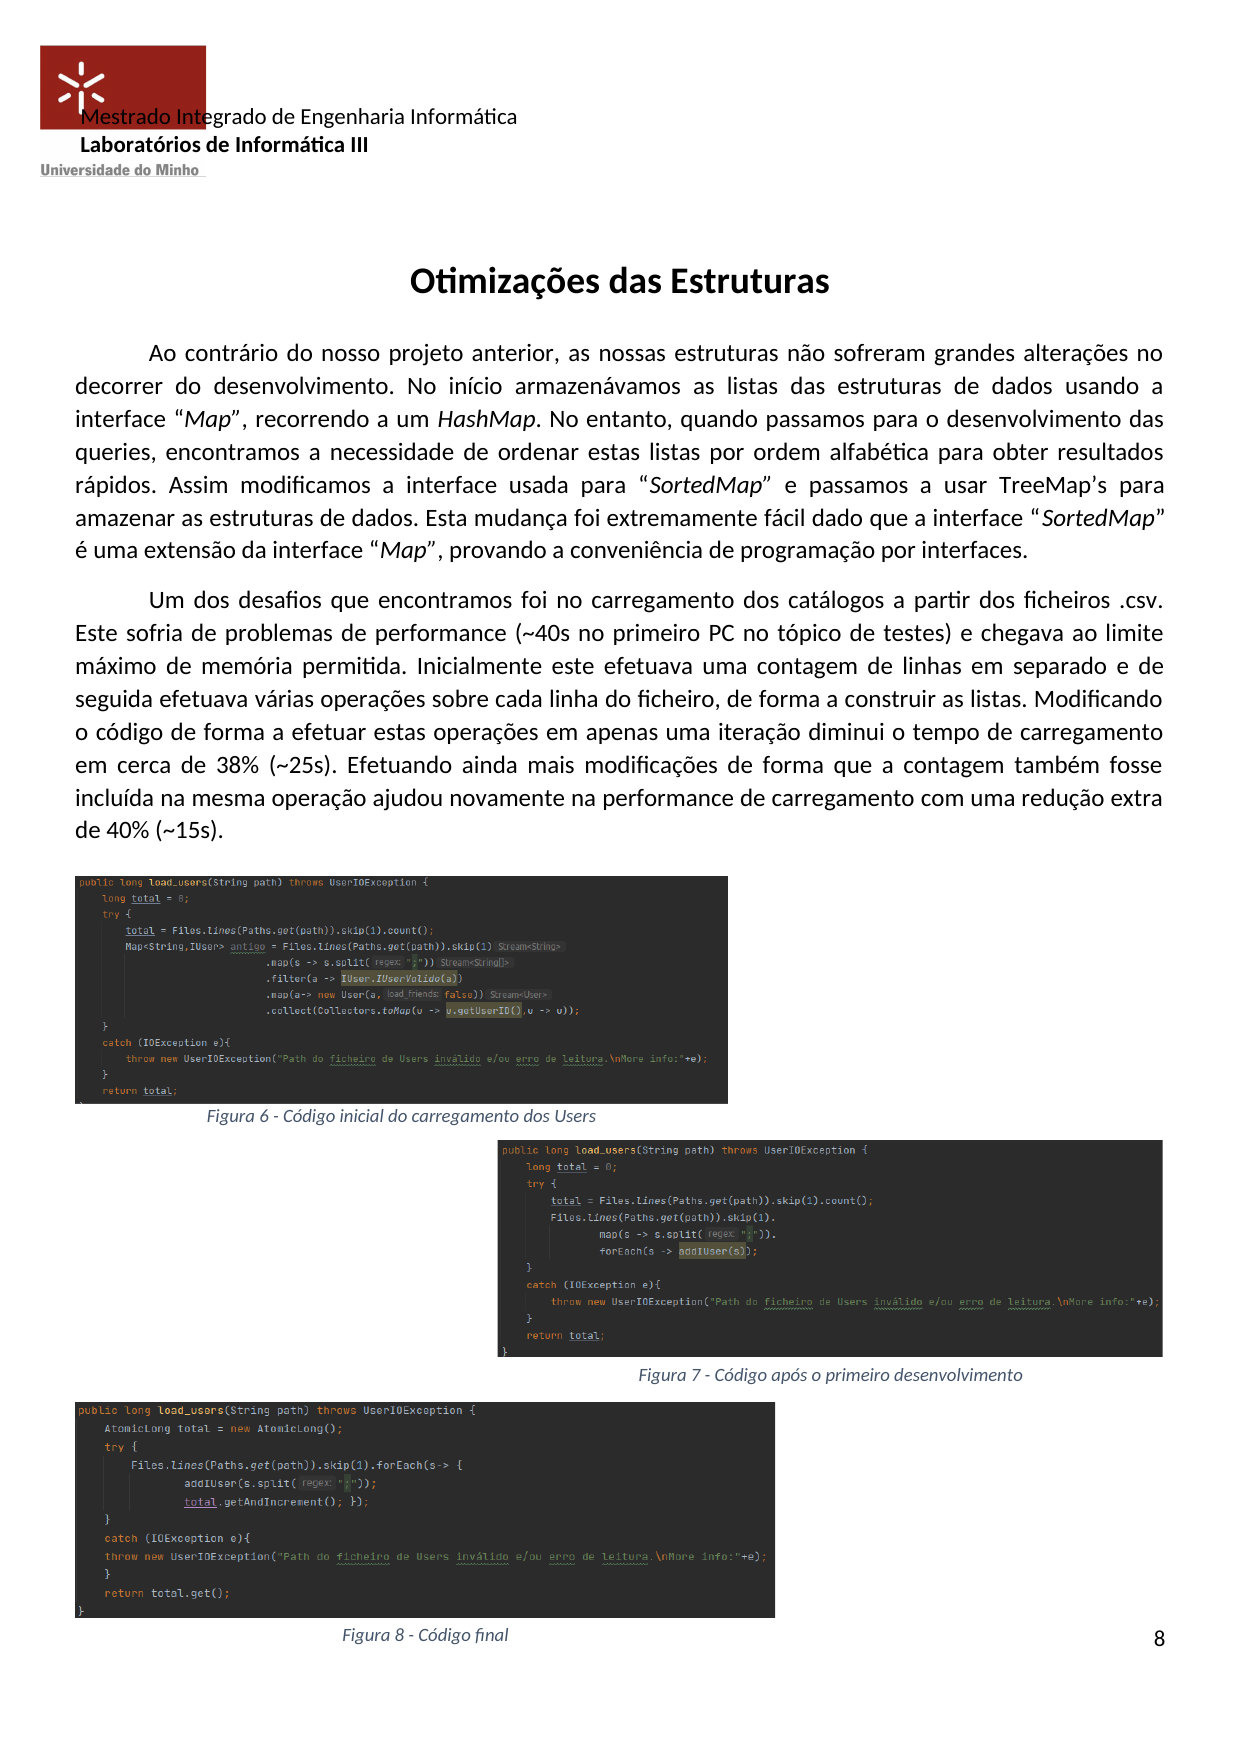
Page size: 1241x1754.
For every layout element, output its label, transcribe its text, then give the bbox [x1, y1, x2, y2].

subtitle Otimizações das Estruturas [75, 257, 1165, 303]
picture [75, 876, 728, 1103]
picture [497, 1140, 1164, 1357]
text Um dos desafios que encontramos foi no carregamento dos catálogos a partir dos ficheiros .csv. Este sofria de problemas de performance (~40s no primeiro PC no tópico de testes) e chegava ao limite máximo de memória permitida. Inicialmente este efetuava uma contagem de linhas em separado e de seguida efetuava várias operações sobre cada linha do ficheiro, de forma a construir as listas. Modificando o código de forma a efetuar estas operações em apenas uma iteração diminui o tempo de carregamento em cerca de 38% (~25s). Efetuando ainda mais modificações de forma que a contagem também fosse incluída na mesma operação ajudou novamente na performance de carregamento com uma redução extra de 40% (~15s). [75, 584, 1165, 845]
text Ao contrário do nosso projeto anterior, as nossas estruturas não sofreram grandes alterações no decorrer do desenvolvimento. No início armazenávamos as listas das estruturas de dados usando a interface “Map”, recorrendo a um HashMap. No entanto, quando passamos para o desenvolvimento das queries, encontramos a necessidade de ordenar estas listas por ordem alfabética para obter resultados rápidos. Assim modificamos a interface usada para “SortedMap” e passamos a usar TreeMap’s para amazenar as estruturas de dados. Esta mudança foi extremamente fácil dado que a interface “SortedMap” é uma extensão da interface “Map”, provando a conveniência de programação por interfaces. [75, 337, 1165, 565]
picture [75, 1402, 775, 1618]
